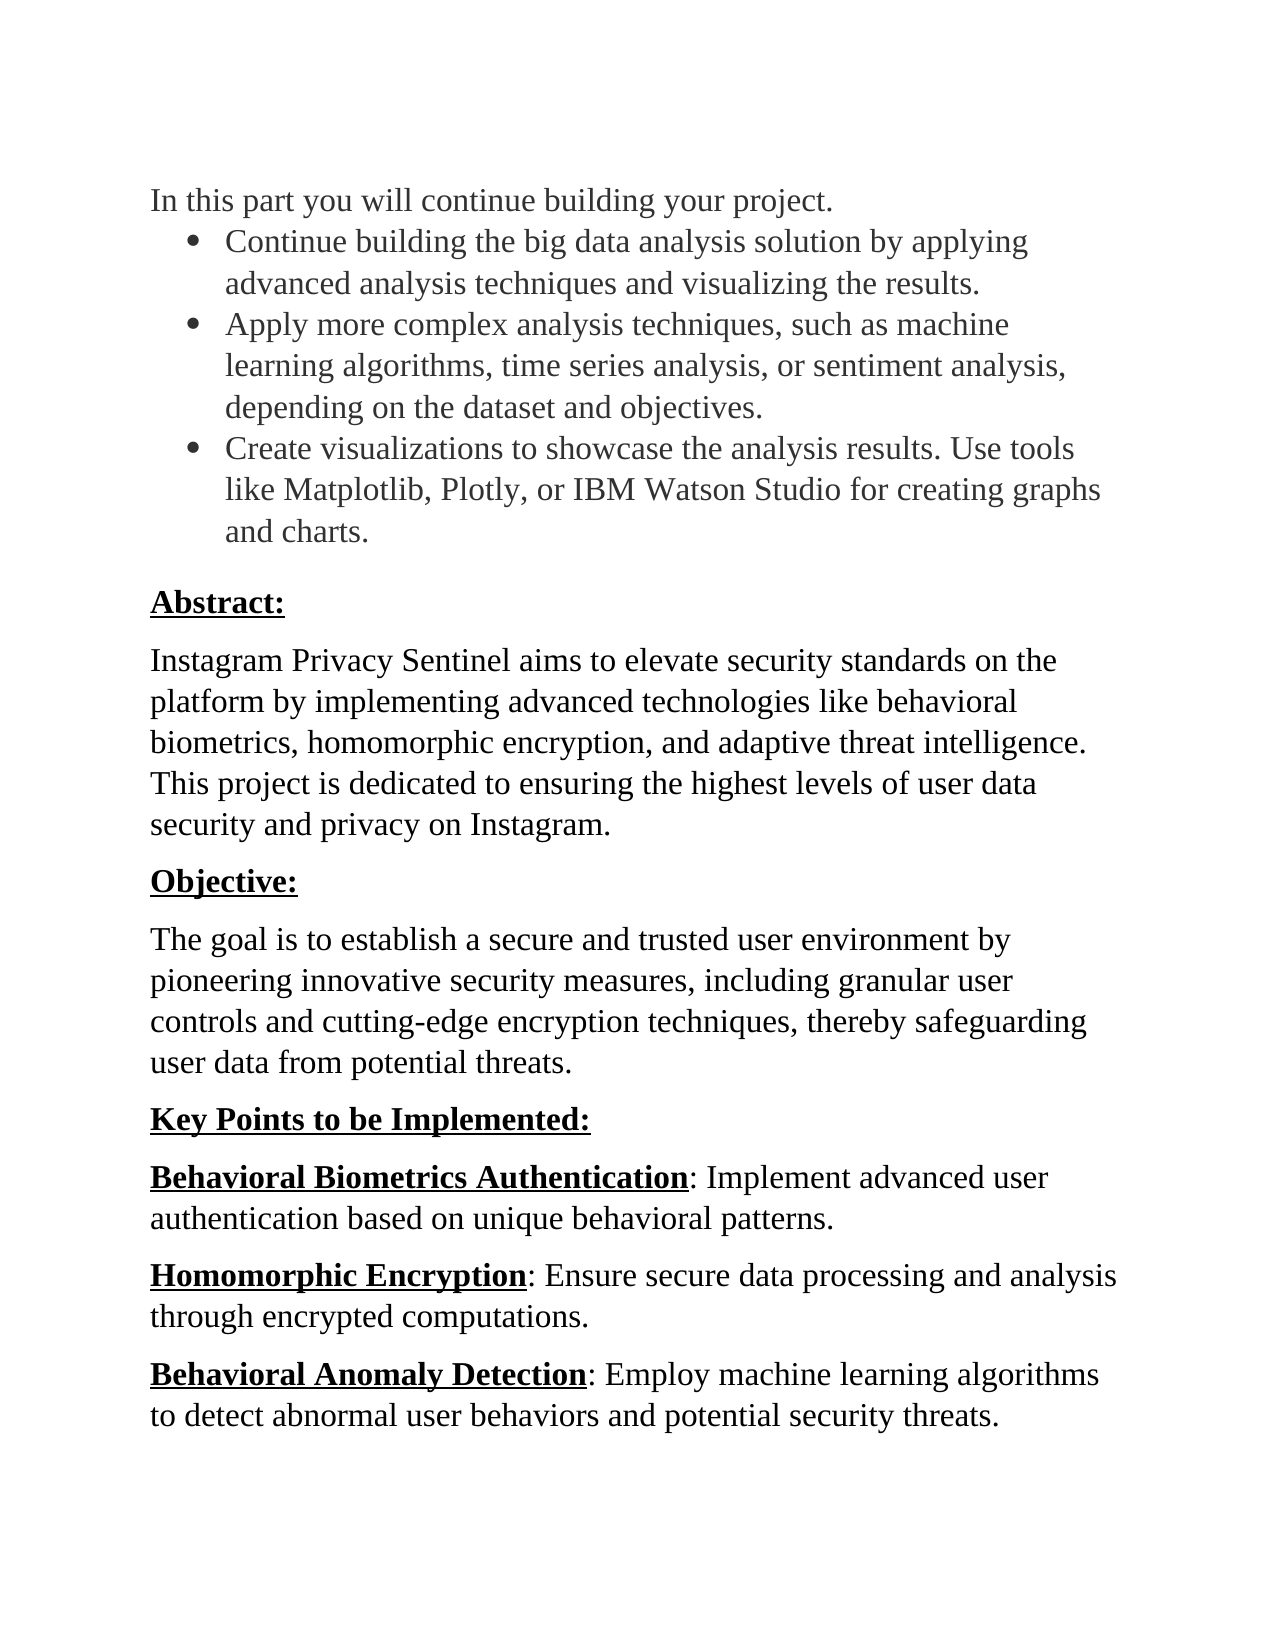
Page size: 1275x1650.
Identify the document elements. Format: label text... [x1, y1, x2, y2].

text Instagram Privacy Sentinel aims to elevate security standards on the platform by implementing advanced technologies like behavioral biometrics, homomorphic encryption, and adaptive threat intelligence. This project is dedicated to ensuring the highest levels of user data security and privacy on Instagram. [150, 640, 1125, 842]
text Homomorphic Encryption: Ensure secure data processing and analysis through encrypted computations. [150, 1256, 1125, 1335]
text Behavioral Anomaly Detection: Employ machine learning algorithms to detect abnormal user behaviors and potential security threats. [150, 1354, 1125, 1433]
text Objective: [150, 862, 1125, 900]
list Create visualizations to showcase the analysis results. Use tools like Matplotlib, Plotly, or IBM Watson Studio for creating graphs and charts. [187, 428, 1125, 549]
list Apply more complex analysis techniques, such as machine learning algorithms, time series analysis, or sentiment analysis, depending on the dataset and objectives. [187, 304, 1125, 425]
text In this part you will continue building your project. [150, 180, 1125, 218]
text The goal is to establish a secure and trusted user environment by pioneering innovative security measures, including granular user controls and cutting-edge encryption techniques, thereby safeguarding user data from potential threats. [150, 919, 1125, 1080]
text Abstract: [150, 583, 1125, 621]
text Key Points to be Implemented: [150, 1099, 1125, 1138]
text Behavioral Biometrics Authentication: Implement advanced user authentication based on unique behavioral patterns. [150, 1157, 1125, 1236]
list Continue building the big data analysis solution by applying advanced analysis techniques and visualizing the results. [187, 222, 1125, 301]
